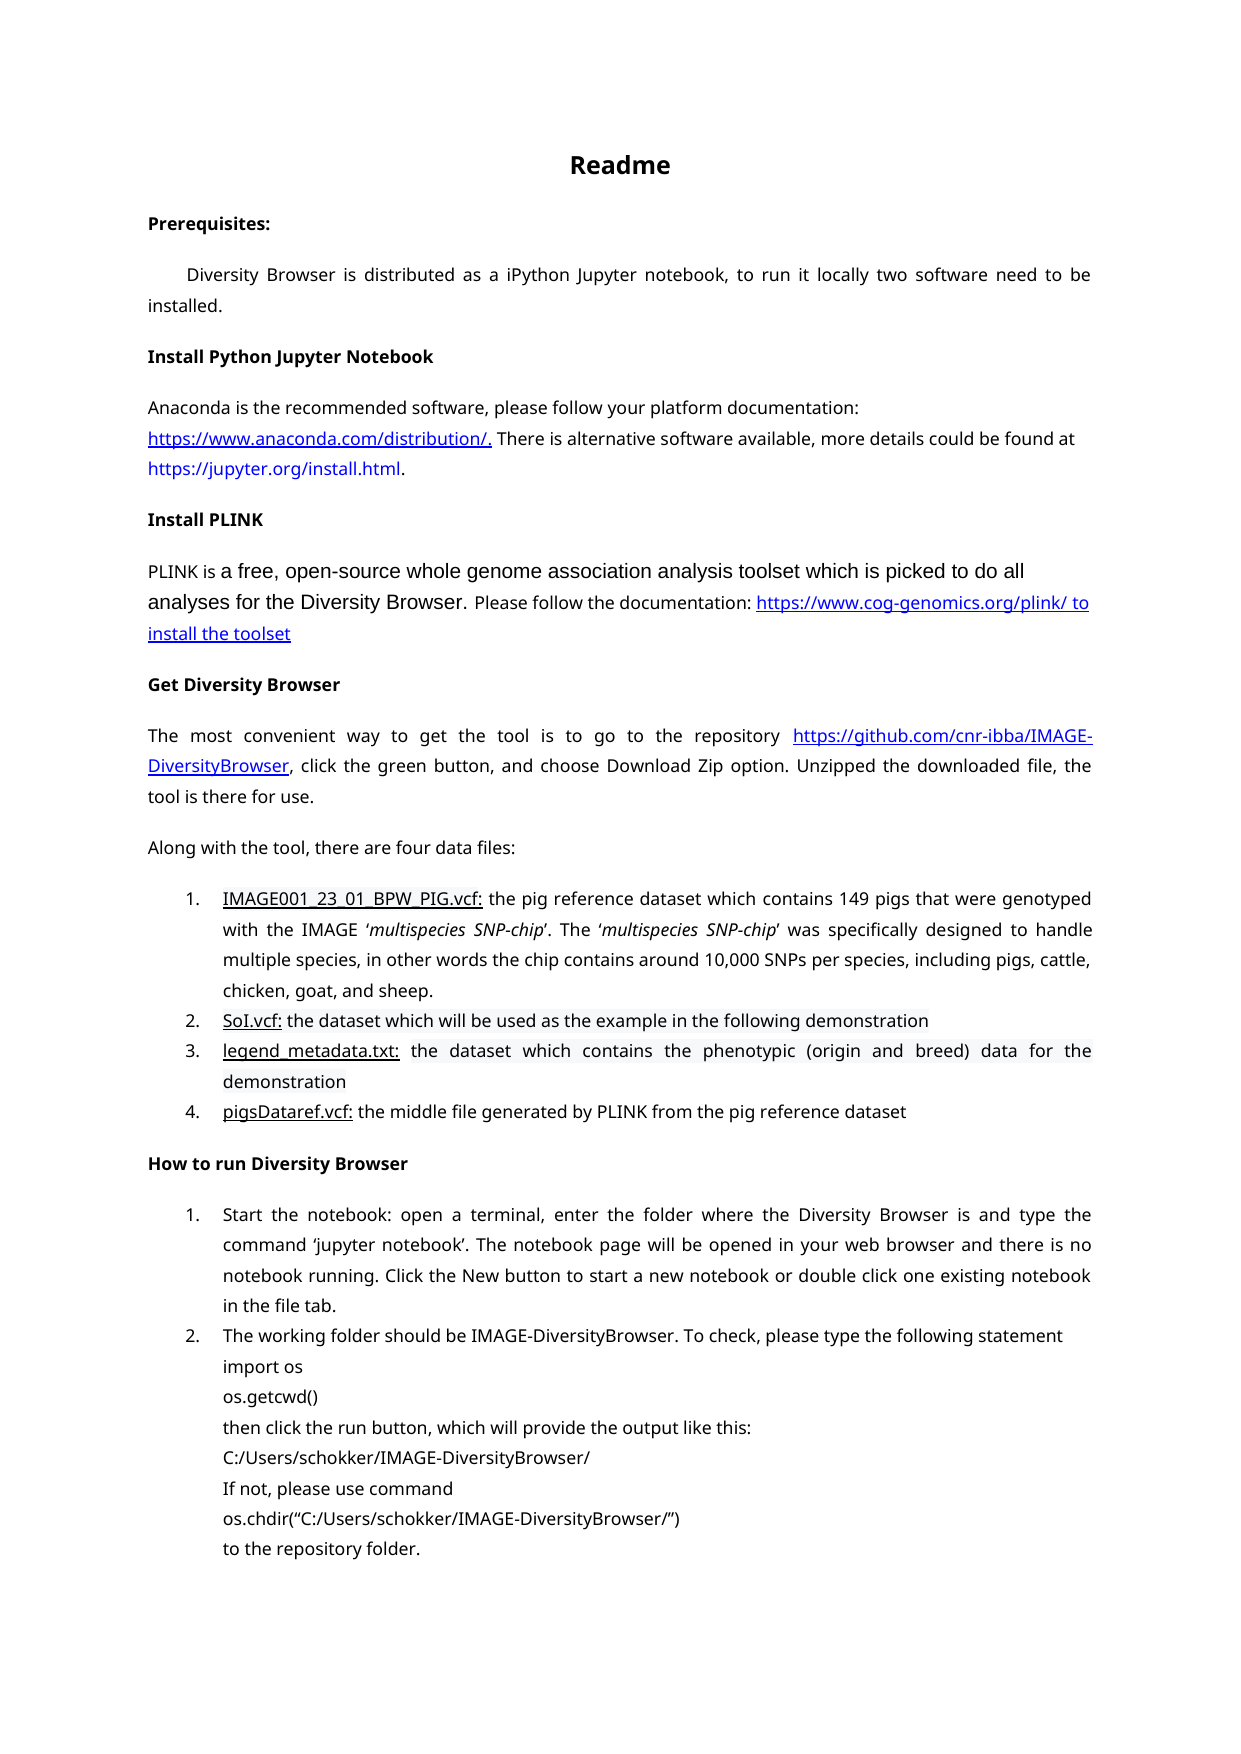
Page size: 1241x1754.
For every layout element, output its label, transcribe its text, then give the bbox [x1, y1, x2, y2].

text Install PLINK [148, 508, 1093, 532]
text Along with the tool, there are four data files: [148, 836, 1093, 860]
text How to run Diversity Browser [148, 1151, 1093, 1175]
text Diversity Browser is distributed as a iPython Jupyter notebook, to run it locally two software need to be installed. [148, 263, 1093, 317]
text Anaconda is the recommended software, please follow your platform documentation: https://www.anaconda.com/distribution/. There is alternative software available, more details could be found at https://jupyter.org/install.html. [148, 396, 1093, 481]
text Install Python Jupyter Notebook [148, 344, 1093, 368]
text PLINK is a free, open-source whole genome association analysis toolset which is picked to do all analyses for the Diversity Browser. Please follow the documentation: https://www.cog-genomics.org/plink/ to install the toolset [148, 559, 1093, 645]
list Start the notebook: open a terminal, enter the folder where the Diversity Browser is and type the command ‘jupyter notebook’. The notebook page will be opened in your web browser and there is no notebook running. Click the New button to start a new notebook or double click one existing notebook in the file tab. [185, 1202, 1093, 1318]
list SoI.vcf: the dataset which will be used as the example in the following demonstration [185, 1008, 1093, 1033]
text Prerequisites: [148, 211, 1093, 236]
list IMAGE001_23_01_BPW_PIG.vcf: the pig reference dataset which contains 149 pigs that were genotyped with the IMAGE ‘multispecies SNP-chip’. The ‘multispecies SNP-chip’ was specifically designed to handle multiple species, in other words the chip contains around 10,000 SNPs per species, including pigs, cattle, chicken, goat, and sheep. [185, 887, 1093, 1002]
text Readme [148, 148, 1093, 182]
text The most convenient way to get the tool is to go to the repository https://github.com/cnr-ibba/IMAGE-DiversityBrowser, click the green button, and choose Download Zip option. Unzipped the downloaded file, the tool is there for use. [148, 723, 1093, 808]
list legend_metadata.txt: the dataset which contains the phenotypic (origin and breed) data for the demonstration [185, 1039, 1093, 1093]
list The working folder should be IMAGE-DiversityBrowser. To check, please type the following statement import os os.getcwd() then click the run button, which will provide the output like this: C:/Users/schokker/IMAGE-DiversityBrowser/ If not, please use command os.chdir(“C:/Users/schokker/IMAGE-DiversityBrowser/”) to the repository folder. [185, 1324, 1093, 1561]
text Get Diversity Browser [148, 672, 1093, 696]
list pigsDataref.vcf: the middle file generated by PLINK from the pig reference dataset [185, 1100, 1093, 1124]
